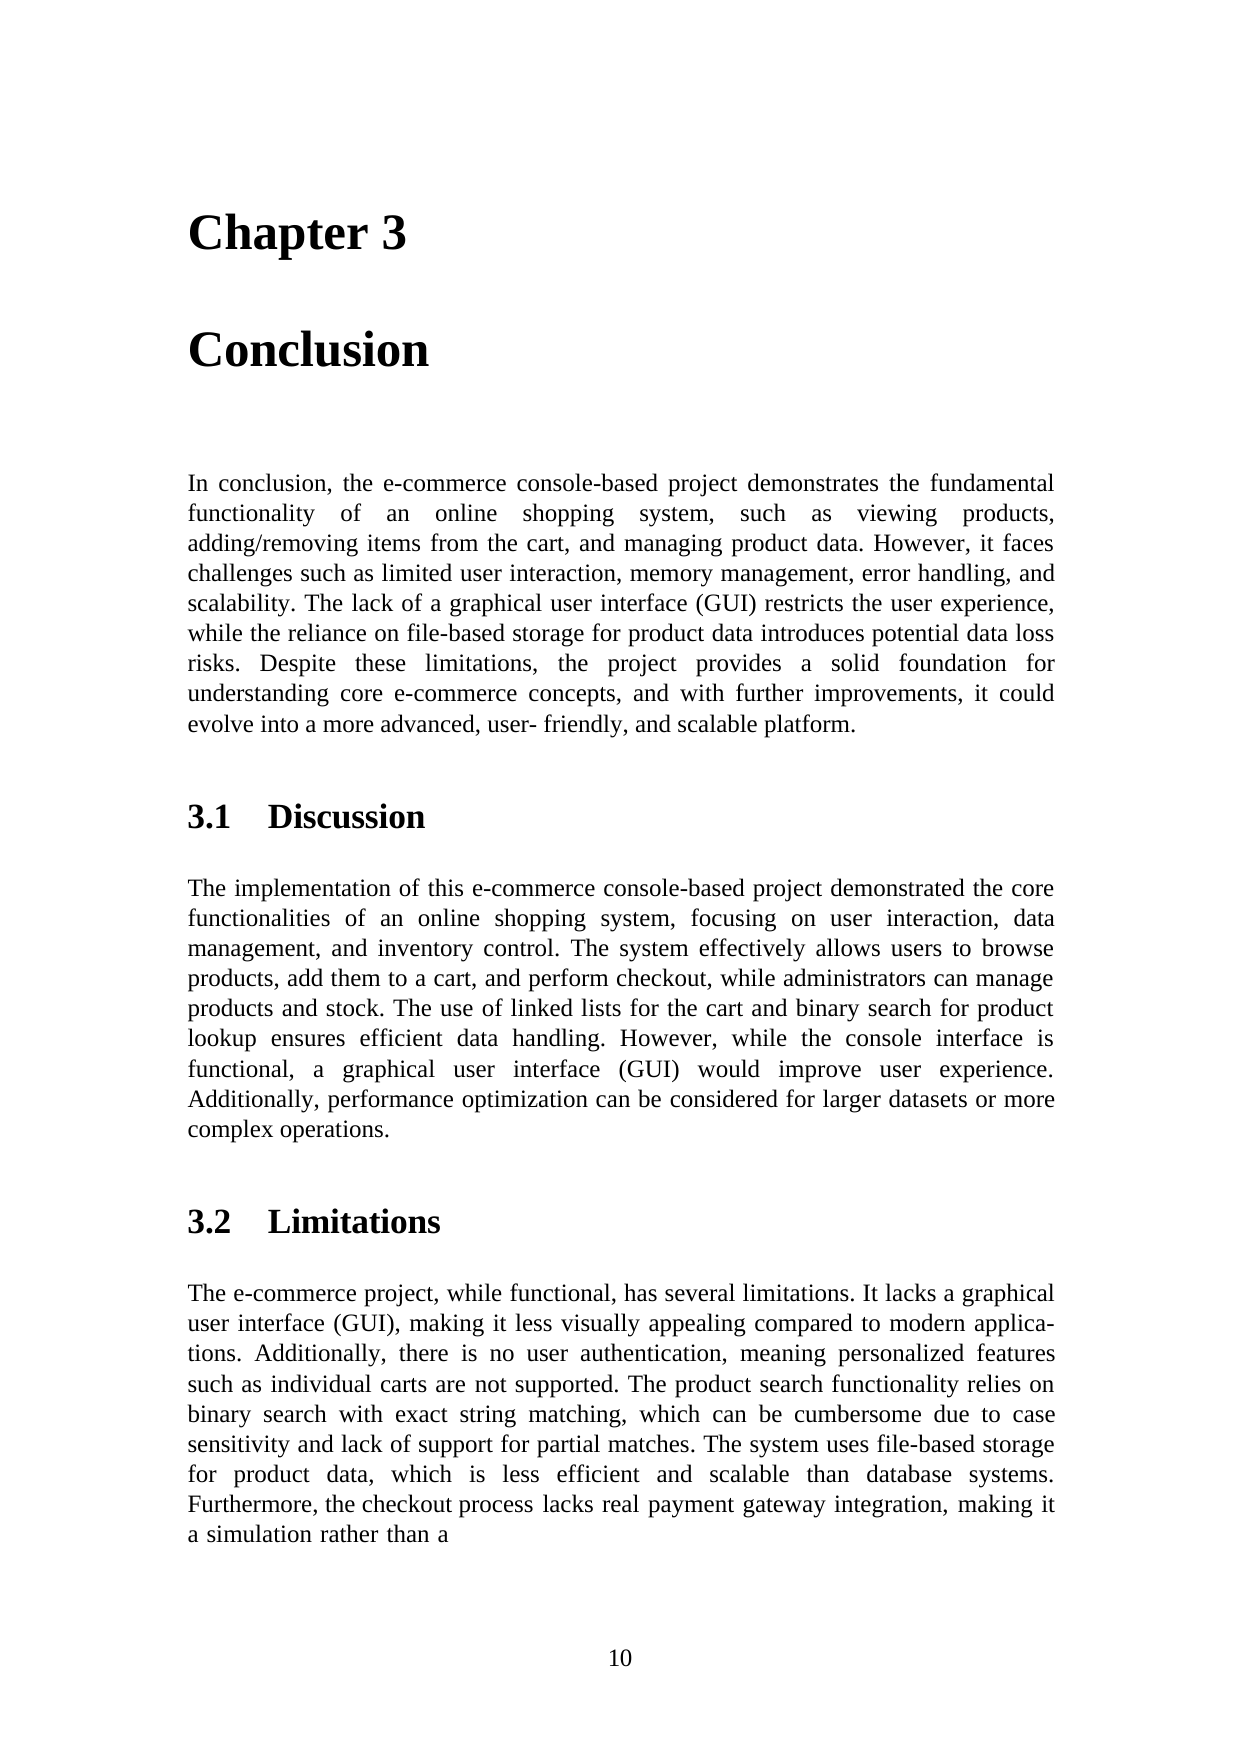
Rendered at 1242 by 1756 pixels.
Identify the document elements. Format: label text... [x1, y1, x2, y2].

text The e-commerce project, while functional, has several limitations. It lacks a graphical user interface (GUI), making it less visually appealing compared to modern applica- tions. Additionally, there is no user authentication, meaning personalized features such as individual carts are not supported. The product search functionality relies on binary search with exact string matching, which can be cumbersome due to case sensitivity and lack of support for partial matches. The system uses file-based storage for product data, which is less efficient and scalable than database systems. Furthermore, the checkout process lacks real payment gateway integration, making it a simulation rather than a [187, 1278, 1055, 1548]
text Chapter 3 Conclusion [187, 202, 433, 377]
text In conclusion, the e-commerce console-based project demonstrates the fundamental functionality of an online shopping system, such as viewing products, adding/removing items from the cart, and managing product data. However, it faces challenges such as limited user interaction, memory management, error handling, and scalability. The lack of a graphical user interface (GUI) restricts the user experience, while the reliance on file-based storage for product data introduces potential data loss risks. Despite these limitations, the project provides a solid foundation for understanding core e-commerce concepts, and with further improvements, it could evolve into a more advanced, user- friendly, and scalable platform. [187, 468, 1055, 737]
text The implementation of this e-commerce console-based project demonstrated the core functionalities of an online shopping system, focusing on user interaction, data management, and inventory control. The system effectively allows users to browse products, add them to a cart, and perform checkout, while administrators can manage products and stock. The use of linked lists for the cart and binary search for product lookup ensures efficient data handling. However, while the console interface is functional, a graphical user interface (GUI) would improve user experience. Additionally, performance optimization can be considered for larger datasets or more complex operations. [187, 873, 1055, 1143]
subtitle Limitations [187, 1201, 1109, 1241]
subtitle Discussion [187, 795, 1109, 836]
